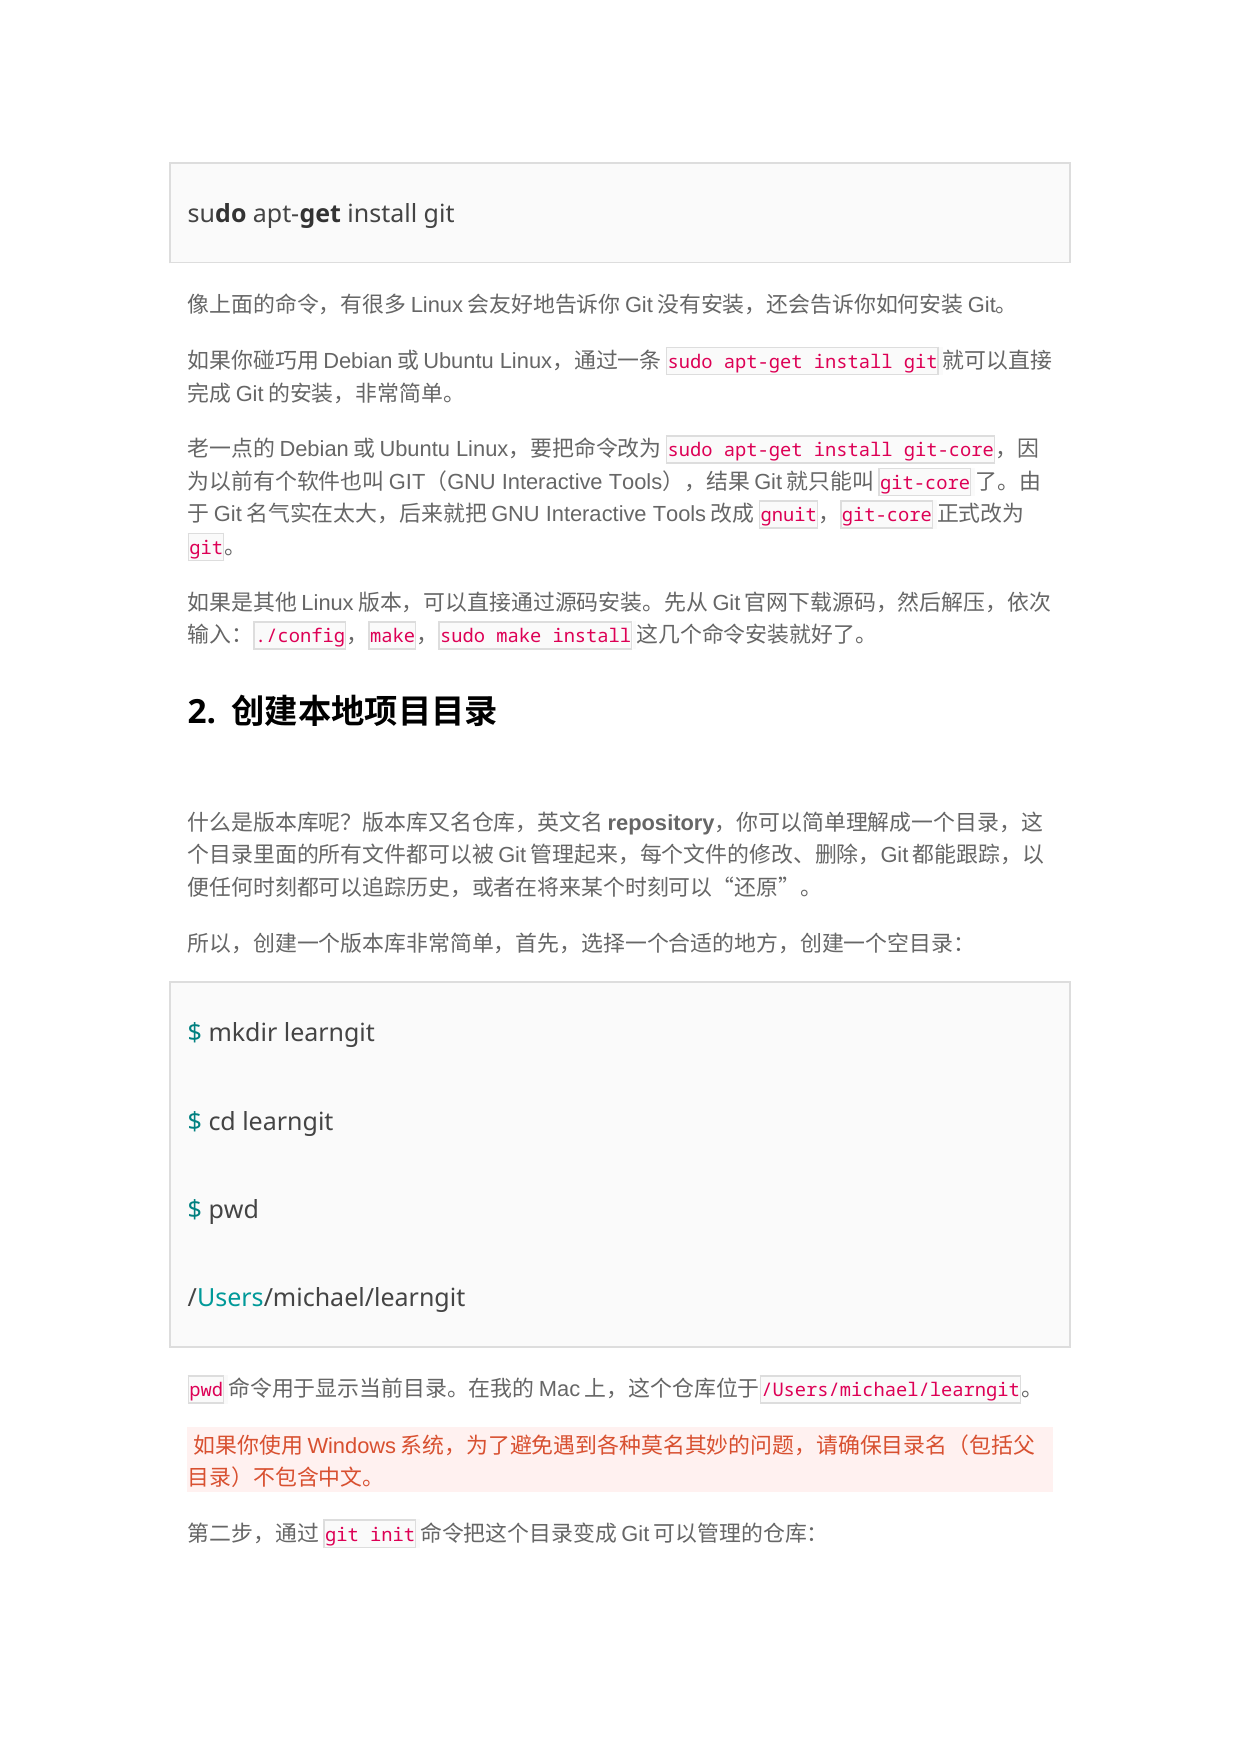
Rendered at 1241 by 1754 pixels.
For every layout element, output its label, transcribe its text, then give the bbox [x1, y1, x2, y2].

text 像上面的命令，有很多Linux会友好地告诉你Git没有安装，还会告诉你如何安装Git。 [187, 287, 1053, 319]
text /Users/michael/learngit [171, 1246, 1069, 1346]
text 什么是版本库呢？版本库又名仓库，英文名repository，你可以简单理解成一个目录，这个目录里面的所有文件都可以被Git管理起来，每个文件的修改、删除，Git都能跟踪，以便任何时刻都可以追踪历史，或者在将来某个时刻可以“还原”。 [187, 804, 1053, 902]
text $ cd learngit [171, 1069, 1069, 1153]
text $ mkdir learngit [171, 983, 1069, 1064]
text sudo apt-get install git [171, 164, 1069, 262]
text 如果是其他Linux版本，可以直接通过源码安装。先从Git官网下载源码，然后解压，依次输入：./config，make，sudo make install这几个命令安装就好了。 [187, 585, 1053, 650]
text 如果你碰巧用Debian或Ubuntu Linux，通过一条sudo apt-get install git就可以直接完成Git的安装，非常简单。 [187, 343, 1053, 408]
text 所以，创建一个版本库非常简单，首先，选择一个合适的地方，创建一个空目录： [187, 925, 1053, 958]
text pwd命令用于显示当前目录。在我的Mac上，这个仓库位于/Users/michael/learngit。 [187, 1371, 1053, 1404]
text 第二步，通过git init命令把这个目录变成Git可以管理的仓库： [187, 1516, 1053, 1548]
text 如果你使用Windows系统，为了避免遇到各种莫名其妙的问题，请确保目录名（包括父目录）不包含中文。 [187, 1427, 1053, 1492]
text $ pwd [171, 1158, 1069, 1241]
subtitle 创建本地项目目录 [187, 677, 1053, 742]
text 老一点的Debian或Ubuntu Linux，要把命令改为sudo apt-get install git-core，因为以前有个软件也叫GIT（GNU Interactive Tools），结果Git就只能叫git-core了。由于Git名气实在太大，后来就把GNU Interactive Tools改成gnuit，git-core正式改为git。 [187, 431, 1053, 561]
